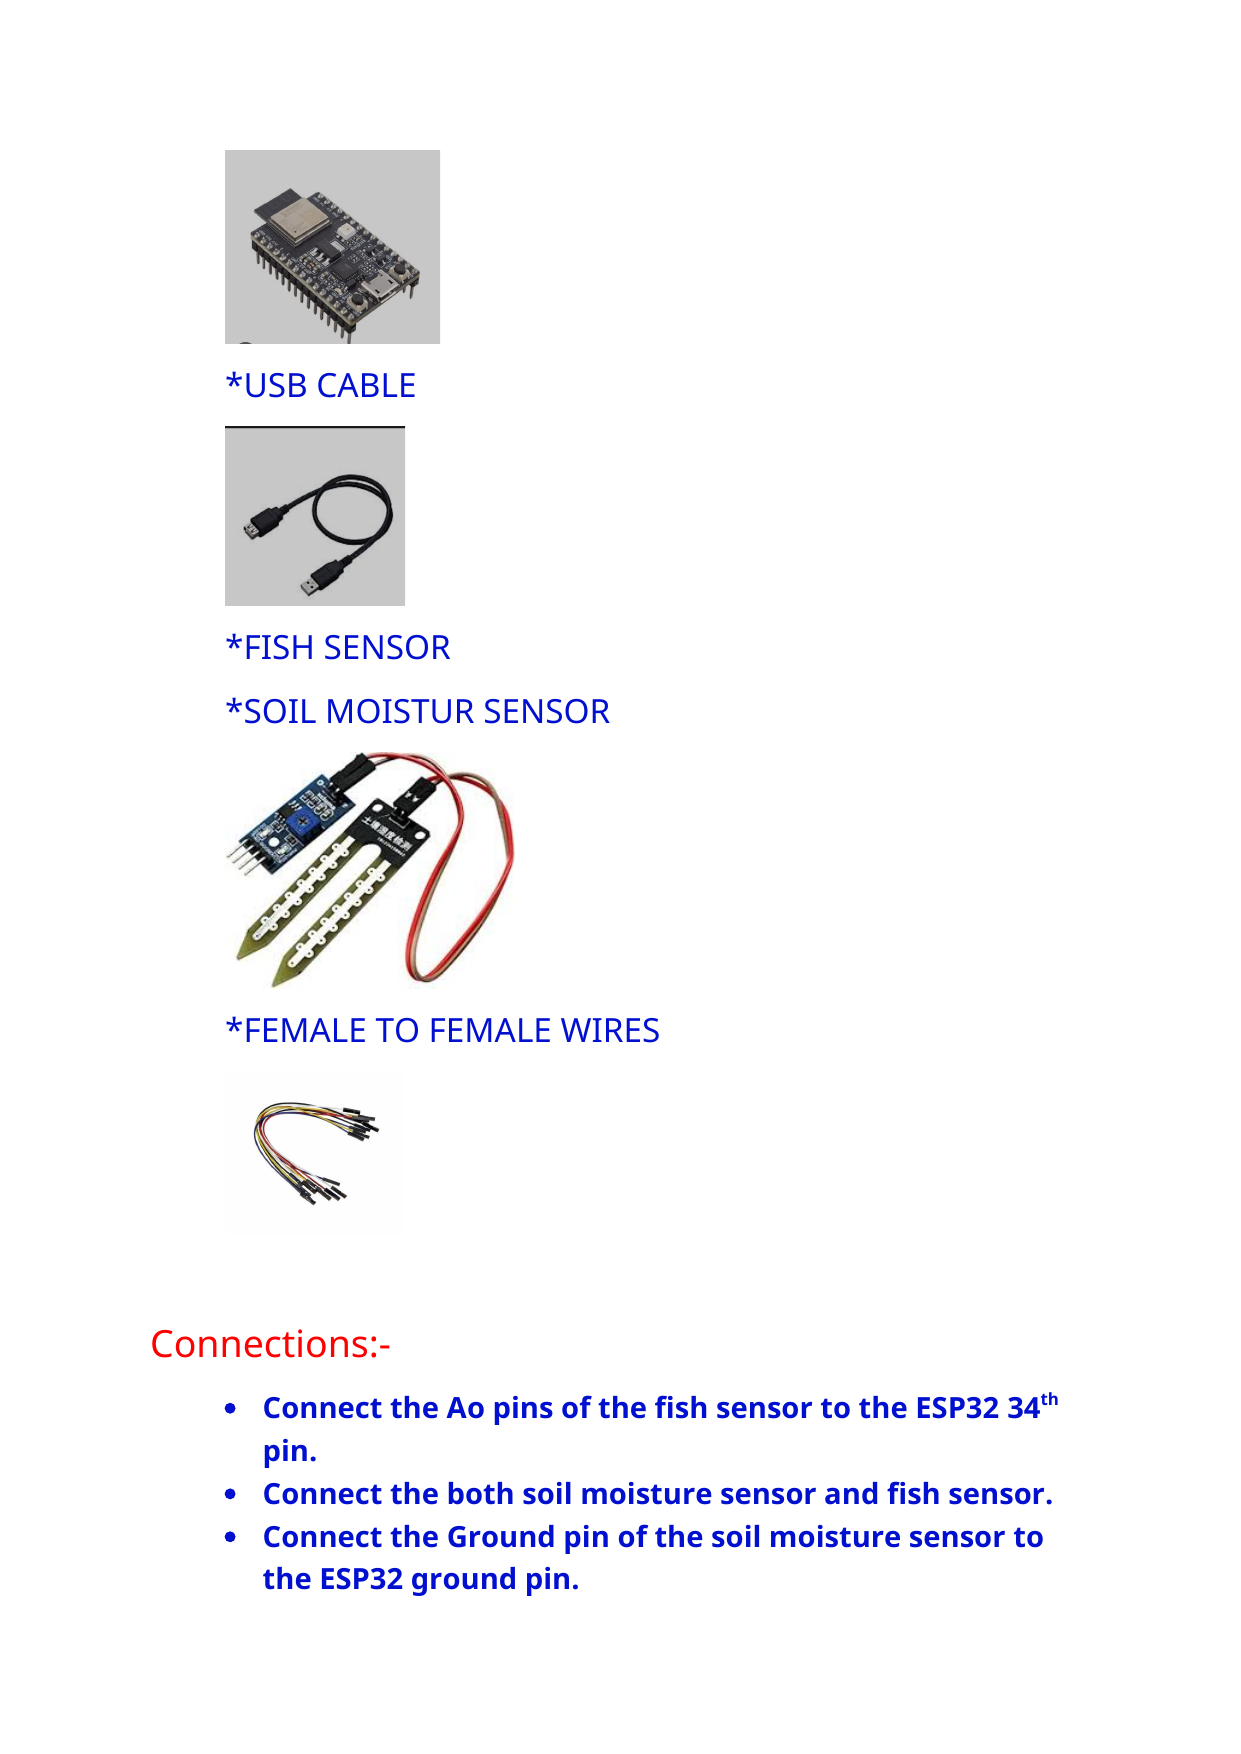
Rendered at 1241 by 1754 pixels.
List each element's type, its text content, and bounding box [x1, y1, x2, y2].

picture [225, 150, 441, 344]
list Connect the both soil moisture sensor and fish sensor. [225, 1473, 1090, 1513]
text Connections:- [150, 1317, 1090, 1368]
picture [225, 752, 515, 989]
list Connect the Ground pin of the soil moisture sensor to the ESP32 ground pin. [225, 1516, 1090, 1598]
picture [225, 426, 406, 606]
text *SOIL MOISTUR SENSOR [225, 688, 1090, 733]
text *FISH SENSOR [225, 623, 1090, 669]
text *FEMALE TO FEMALE WIRES [225, 1007, 1090, 1052]
picture [225, 1070, 403, 1235]
list Connect the Ao pins of the fish sensor to the ESP32 34th pin. [225, 1387, 1090, 1470]
text *USB CABLE [225, 362, 1090, 408]
